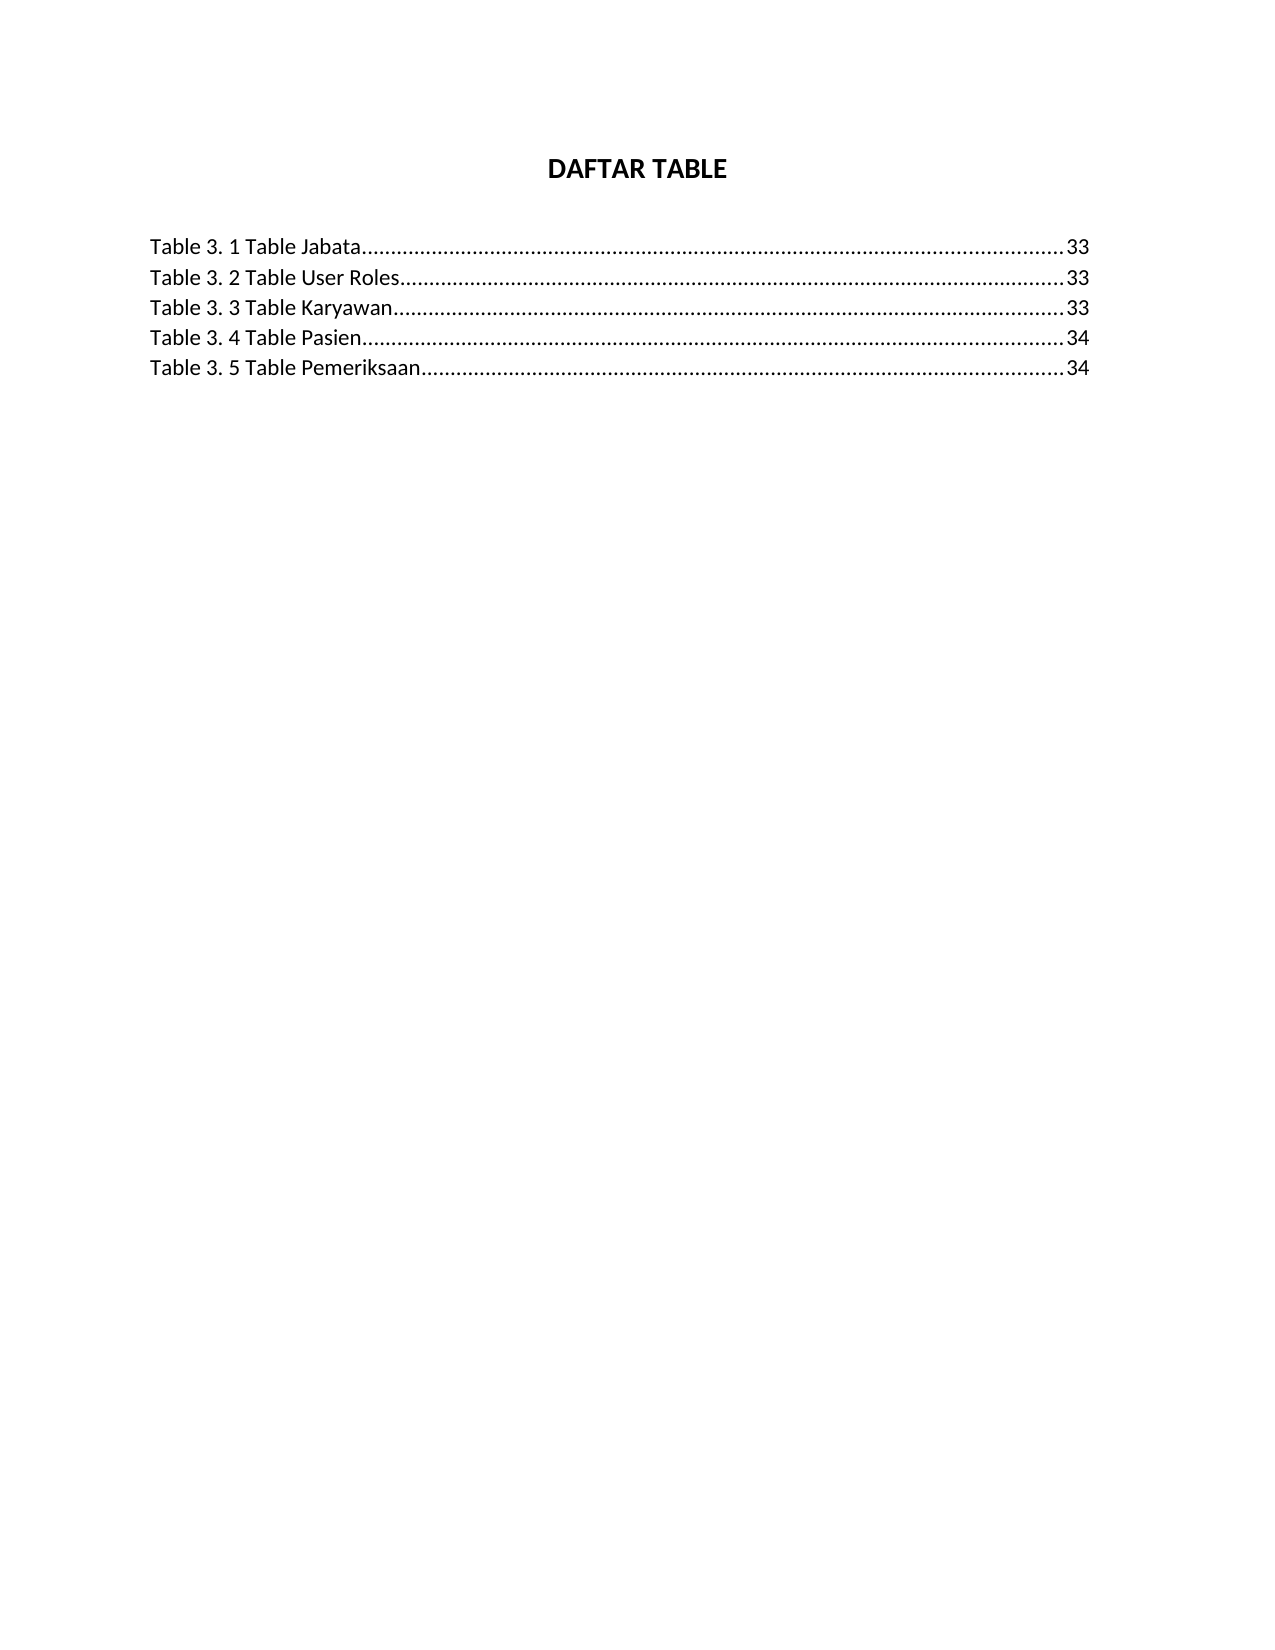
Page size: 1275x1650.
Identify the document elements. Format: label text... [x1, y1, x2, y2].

text Table 3. 2 Table User Roles 33 [150, 263, 1125, 291]
subtitle DAFTAR TABLE [150, 150, 1125, 186]
text Table 3. 5 Table Pemeriksaan 34 [150, 353, 1125, 381]
text Table 3. 1 Table Jabata 33 [150, 232, 1125, 261]
text Table 3. 3 Table Karyawan 33 [150, 293, 1125, 321]
text Table 3. 4 Table Pasien 34 [150, 323, 1125, 351]
